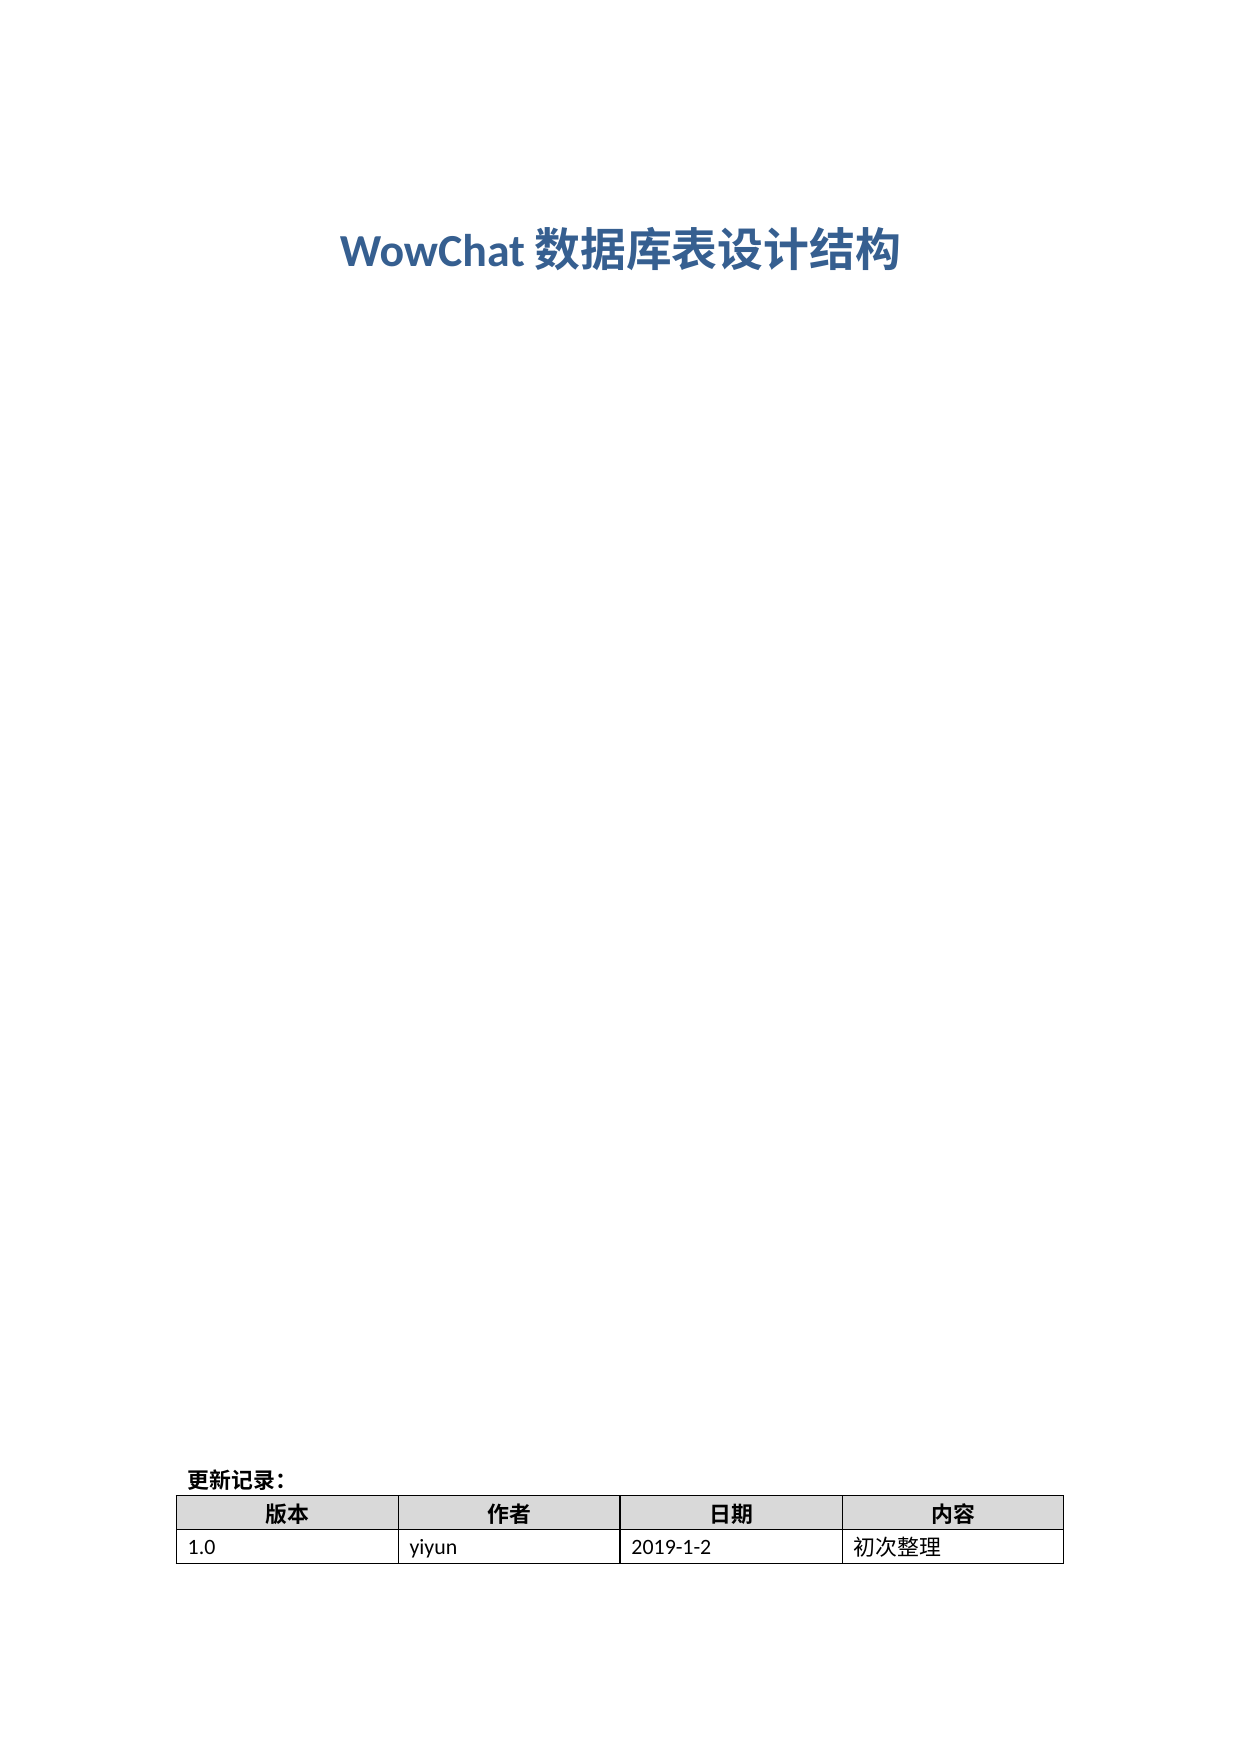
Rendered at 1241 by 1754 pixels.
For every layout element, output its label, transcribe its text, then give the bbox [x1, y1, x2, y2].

subtitle WowChat数据库表设计结构 [187, 197, 1053, 295]
text 更新记录： [187, 1463, 1053, 1495]
table_cell 1.0 [177, 1530, 398, 1562]
table_header 作者 [399, 1496, 619, 1529]
table_cell 初次整理 [843, 1530, 1063, 1562]
table_header 内容 [843, 1496, 1063, 1529]
table_header 日期 [621, 1496, 842, 1529]
table_header 版本 [177, 1496, 398, 1529]
table_cell 2019-1-2 [621, 1530, 842, 1562]
table_cell yiyun [399, 1530, 619, 1562]
